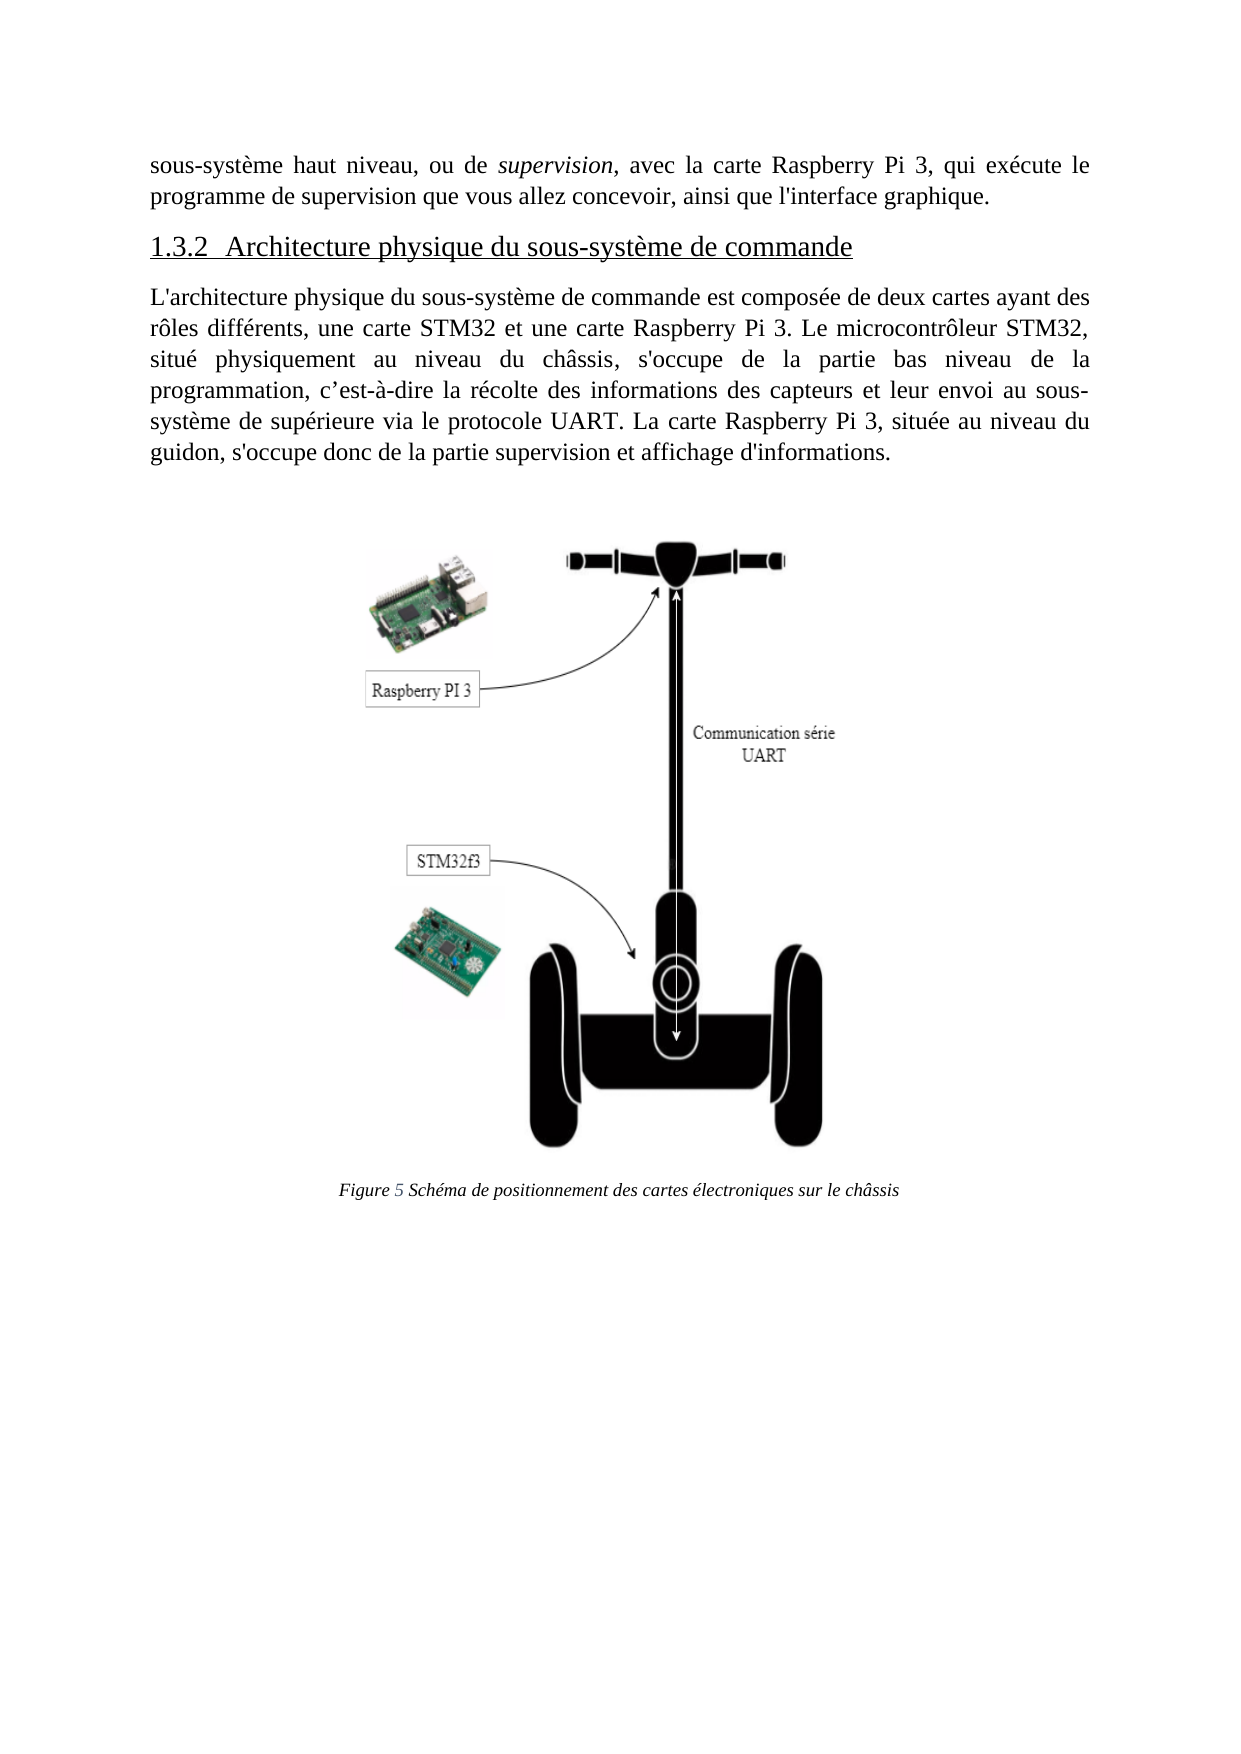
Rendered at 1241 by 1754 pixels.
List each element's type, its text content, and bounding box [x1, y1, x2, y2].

text L'architecture physique du sous-système de commande est composée de deux cartes ayant des rôles différents, une carte STM32 et une carte Raspberry Pi 3. Le microcontrôleur STM32, situé physiquement au niveau du châssis, s'occupe de la partie bas niveau de la programmation, c’est-à-dire la récolte des informations des capteurs et leur envoi au sous-système de supérieure via le protocole UART. La carte Raspberry Pi 3, située au niveau du guidon, s'occupe donc de la partie supervision et affichage d'informations. [150, 282, 1090, 466]
text Figure 5 Schéma de positionnement des cartes électroniques sur le châssis [150, 1178, 1090, 1200]
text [150, 150, 1090, 210]
picture [365, 532, 875, 1160]
subtitle 1.3.2 Architecture physique du sous-système de commande [150, 229, 1090, 262]
